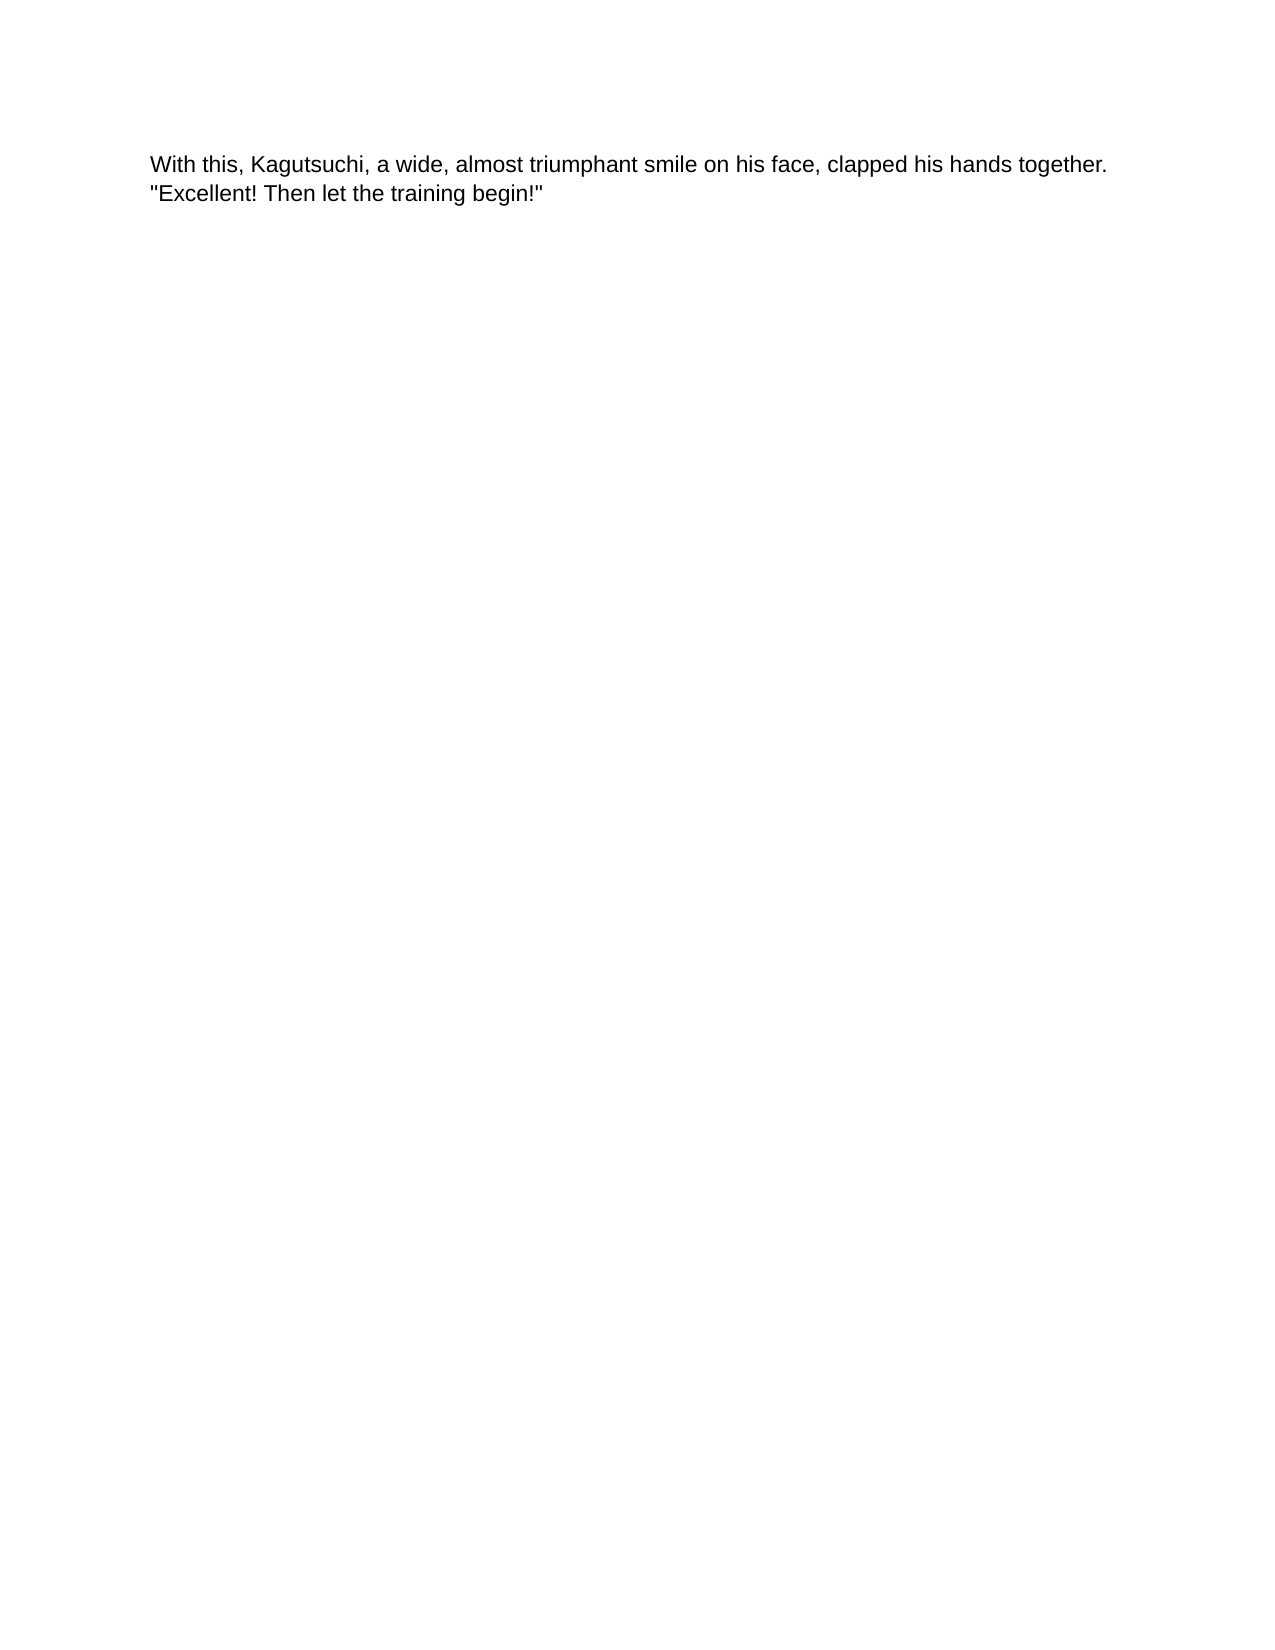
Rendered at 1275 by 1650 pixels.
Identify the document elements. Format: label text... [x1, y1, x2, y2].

text With this, Kagutsuchi, a wide, almost triumphant smile on his face, clapped his hands together. "Excellent! Then let the training begin!" [150, 150, 1125, 207]
